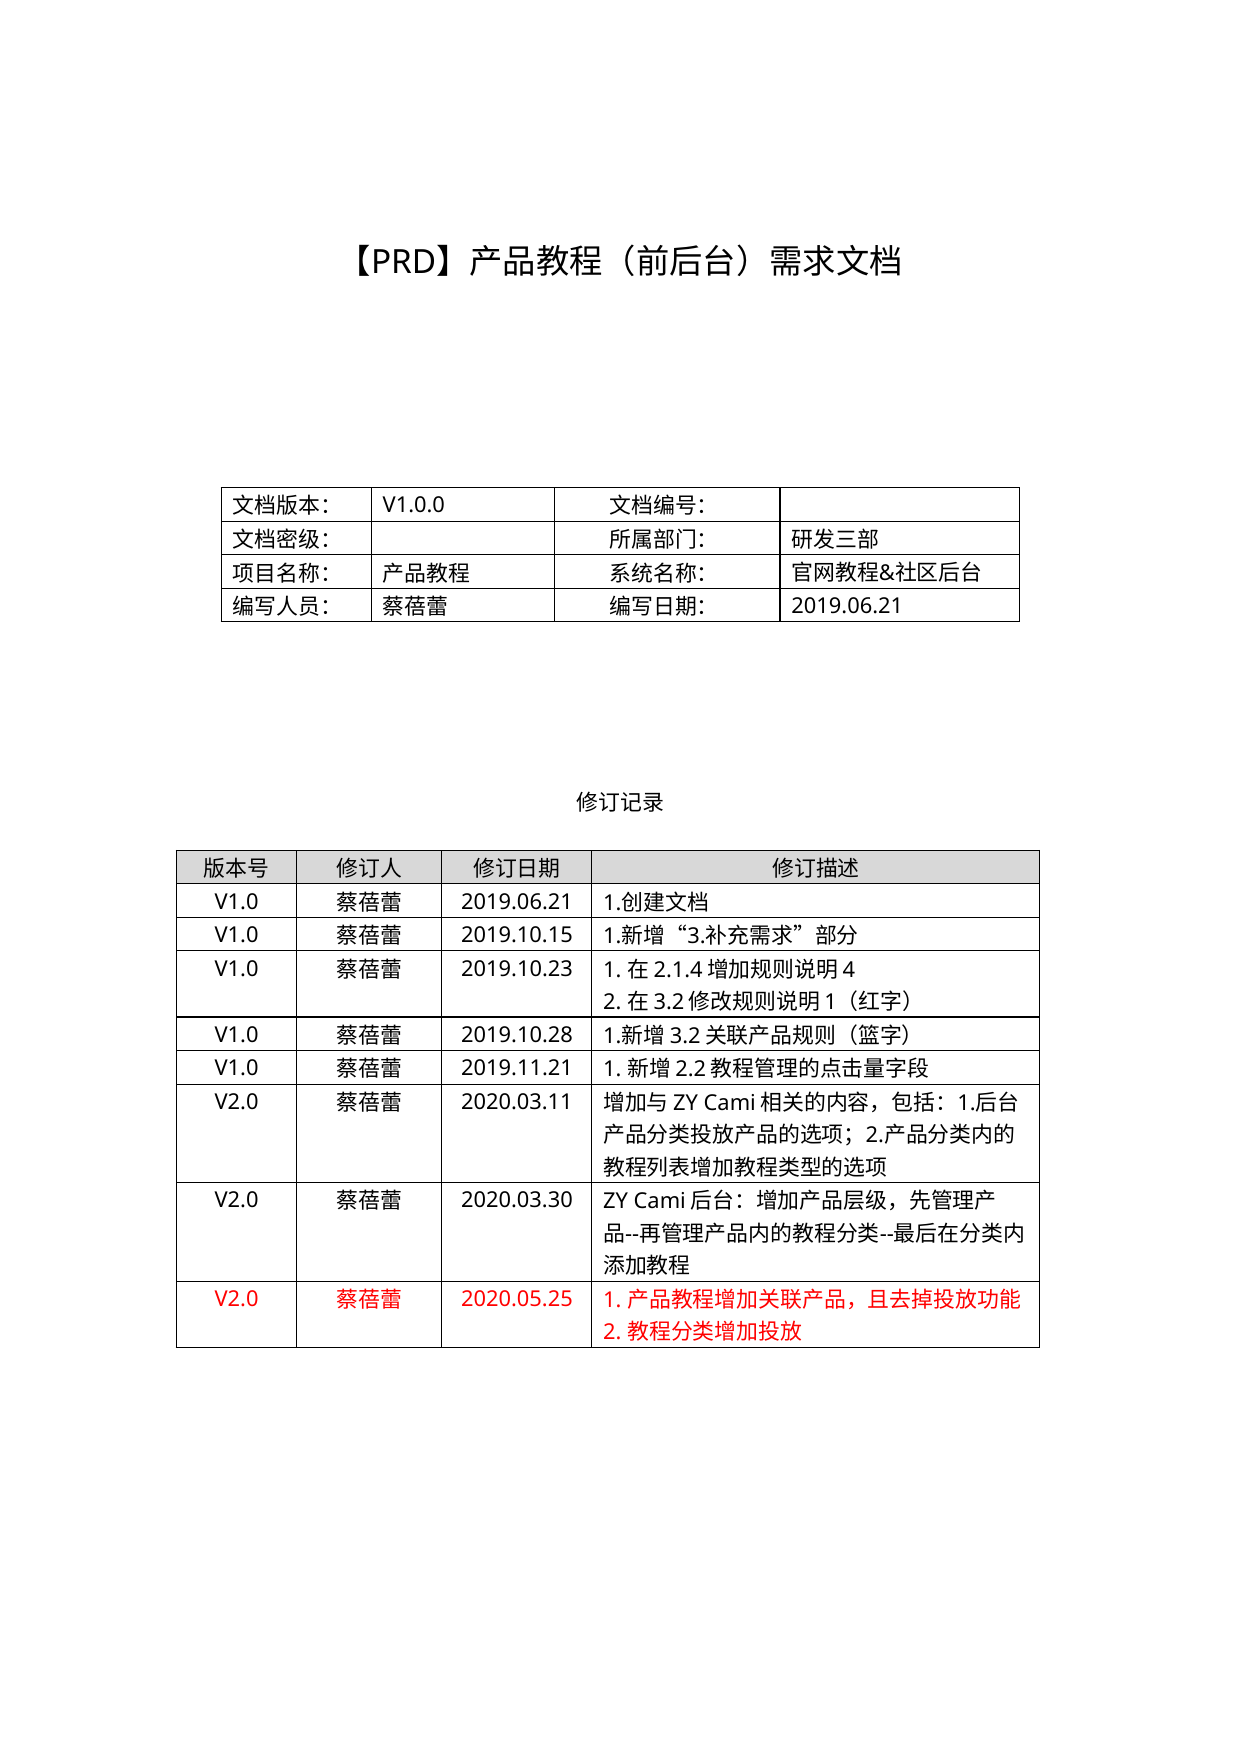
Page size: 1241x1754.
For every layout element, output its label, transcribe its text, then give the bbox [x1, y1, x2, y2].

table_cell 1.新增3.2关联产品规则（篮字） [592, 1018, 1039, 1050]
table_cell 蔡蓓蕾 [297, 951, 441, 1016]
table_cell ZY Cami后台：增加产品层级，先管理产品--再管理产品内的教程分类--最后在分类内添加教程 [592, 1183, 1039, 1281]
table_cell 蔡蓓蕾 [372, 589, 554, 621]
table_cell 系统名称： [555, 555, 779, 588]
table_cell 项目名称： [222, 555, 371, 588]
table_cell [372, 522, 554, 554]
table_cell V1.0 [177, 951, 296, 1016]
table_header 修订描述 [592, 851, 1039, 883]
table_cell 蔡蓓蕾 [297, 1183, 441, 1281]
table_cell 2020.05.25 [442, 1282, 591, 1347]
table_cell 新增2.2教程管理的点击量字段 [592, 1051, 1039, 1083]
text 【PRD】产品教程（前后台）需求文档 [187, 227, 1053, 292]
table_cell 蔡蓓蕾 [297, 1085, 441, 1182]
table_cell V1.0 [177, 1051, 296, 1083]
table_header 修订人 [297, 851, 441, 883]
table_cell 蔡蓓蕾 [297, 884, 441, 917]
table_cell 编写日期： [555, 589, 779, 621]
text 修订记录 [187, 785, 1053, 817]
table_cell 官网教程&社区后台 [781, 555, 1019, 588]
table_cell V1.0 [177, 918, 296, 950]
table_cell 2019.11.21 [442, 1051, 591, 1083]
table_cell 研发三部 [781, 522, 1019, 554]
table_cell 2019.06.21 [781, 589, 1019, 621]
table_cell 蔡蓓蕾 [297, 1282, 441, 1347]
table_cell V2.0 [177, 1085, 296, 1182]
table_header 版本号 [177, 851, 296, 883]
table_cell 1.创建文档 [592, 884, 1039, 917]
table_cell 2020.03.11 [442, 1085, 591, 1182]
table_cell 文档密级： [222, 522, 371, 554]
table_cell 2019.10.23 [442, 951, 591, 1016]
table_cell 所属部门： [555, 522, 779, 554]
table_cell V1.0 [177, 884, 296, 917]
table_cell V2.0 [177, 1183, 296, 1281]
table_cell V2.0 [177, 1282, 296, 1347]
table_header 修订日期 [442, 851, 591, 883]
table_cell 2020.03.30 [442, 1183, 591, 1281]
table_header 文档版本： [222, 488, 371, 521]
table_cell 蔡蓓蕾 [297, 1051, 441, 1083]
table_cell 蔡蓓蕾 [297, 1018, 441, 1050]
table_cell 2019.06.21 [442, 884, 591, 917]
table_cell 增加与ZY Cami相关的内容，包括：1.后台产品分类投放产品的选项；2.产品分类内的教程列表增加教程类型的选项 [592, 1085, 1039, 1182]
table_cell 在2.1.4增加规则说明4 在3.2修改规则说明1（红字） [592, 951, 1039, 1016]
table_header [781, 488, 1019, 521]
table_cell 产品教程增加关联产品，且去掉投放功能 教程分类增加投放 [592, 1282, 1039, 1347]
table_cell V1.0 [177, 1018, 296, 1050]
table_cell 2019.10.15 [442, 918, 591, 950]
table_cell 1.新增“3.补充需求”部分 [592, 918, 1039, 950]
table_header 文档编号： [555, 488, 779, 521]
table_cell 2019.10.28 [442, 1018, 591, 1050]
table_cell 编写人员： [222, 589, 371, 621]
table_cell 产品教程 [372, 555, 554, 588]
table_header V1.0.0 [372, 488, 554, 521]
table_cell 蔡蓓蕾 [297, 918, 441, 950]
